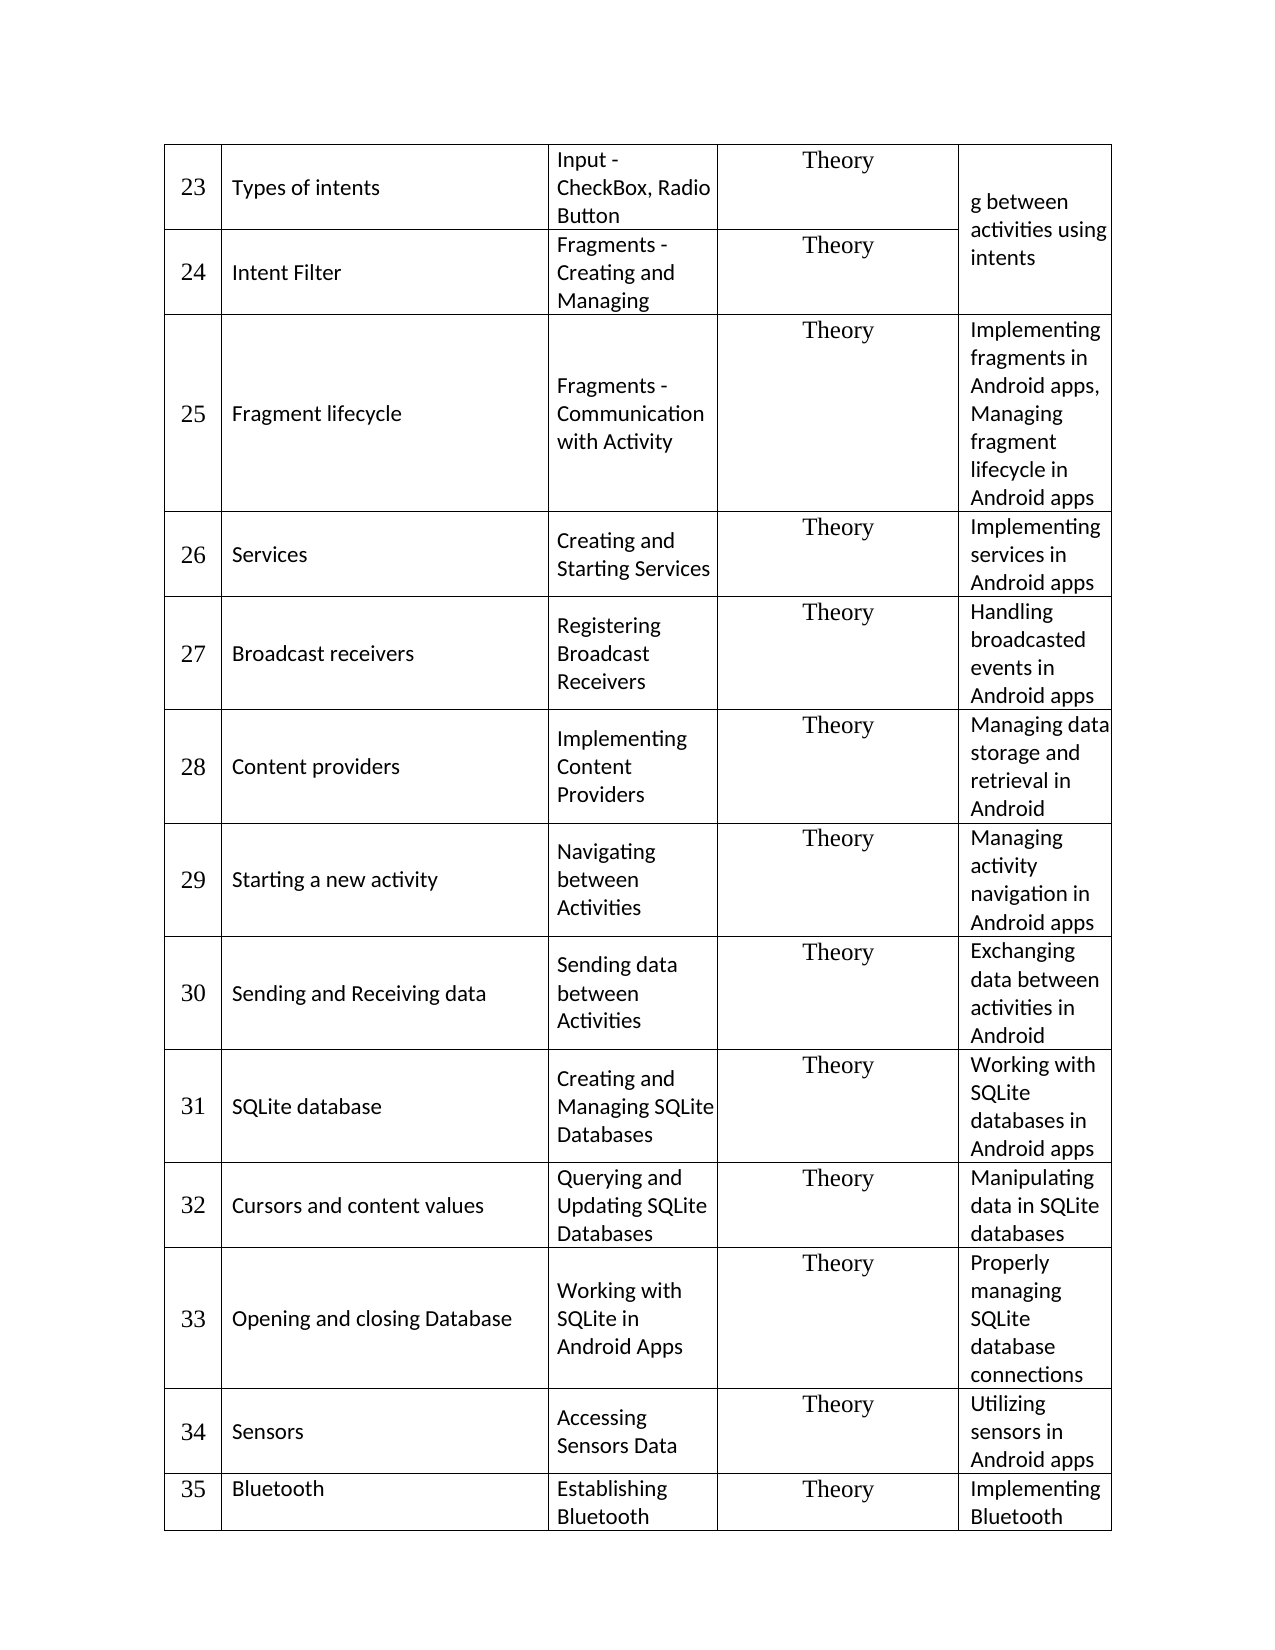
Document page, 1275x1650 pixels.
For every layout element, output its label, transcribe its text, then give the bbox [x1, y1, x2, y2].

table_cell Opening and closing Database [222, 1248, 548, 1388]
table_cell Theory [718, 230, 958, 314]
table_cell 34 [165, 1389, 221, 1473]
table_cell Starting a new activity [222, 824, 548, 936]
table_cell Theory [718, 597, 958, 709]
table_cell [549, 1474, 717, 1530]
table_cell Sending and Receiving data [222, 937, 548, 1049]
table_cell 23 [165, 145, 221, 229]
table_cell Theory [718, 512, 958, 596]
table_cell Creating and Managing SQLite Databases [549, 1050, 717, 1162]
table_cell Theory [718, 145, 958, 229]
table_cell Exchanging data between activities in Android [959, 937, 1111, 1049]
table_cell Managing activity navigation in Android apps [959, 824, 1111, 936]
table_cell Theory [718, 1474, 958, 1530]
table_cell Theory [718, 1050, 958, 1162]
table_cell Sensors [222, 1389, 548, 1473]
table_cell Theory [718, 824, 958, 936]
table_cell Theory [718, 315, 958, 511]
table_cell Theory [718, 1163, 958, 1247]
table_cell Theory [718, 937, 958, 1049]
table_cell Navigating between Activities [549, 824, 717, 936]
table_cell Sending data between Activities [549, 937, 717, 1049]
table_cell 24 [165, 230, 221, 314]
table_cell 30 [165, 937, 221, 1049]
table_cell Cursors and content values [222, 1163, 548, 1247]
table_cell Services [222, 512, 548, 596]
table_cell Properly managing SQLite database connections [959, 1248, 1111, 1388]
table_cell Content providers [222, 710, 548, 822]
table_cell Theory [718, 1248, 958, 1388]
table_cell Theory [718, 710, 958, 822]
table_cell Implementing Content Providers [549, 710, 717, 822]
table_cell SQLite database [222, 1050, 548, 1162]
table_cell Fragments - Creating and Managing [549, 230, 717, 314]
table_cell Intent Filter [222, 230, 548, 314]
table_cell Implementing services in Android apps [959, 512, 1111, 596]
table_cell Querying and Updating SQLite Databases [549, 1163, 717, 1247]
table_cell Broadcast receivers [222, 597, 548, 709]
table_cell 27 [165, 597, 221, 709]
table_cell Working with SQLite databases in Android apps [959, 1050, 1111, 1162]
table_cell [549, 145, 717, 229]
table_cell 25 [165, 315, 221, 511]
table_cell Types of intents [222, 145, 548, 229]
table_cell Implementing fragments in Android apps, Managing fragment lifecycle in Android apps [959, 315, 1111, 511]
table_cell 31 [165, 1050, 221, 1162]
table_cell Managing data storage and retrieval in Android [959, 710, 1111, 822]
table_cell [959, 1474, 1111, 1530]
table_cell 26 [165, 512, 221, 596]
table_cell Fragments - Communication with Activity [549, 315, 717, 511]
table_cell 29 [165, 824, 221, 936]
table_cell Utilizing sensors in Android apps [959, 1389, 1111, 1473]
table_cell 33 [165, 1248, 221, 1388]
table_cell 32 [165, 1163, 221, 1247]
table_cell Bluetooth [222, 1474, 548, 1530]
table_cell Creating and Starting Services [549, 512, 717, 596]
table_cell Fragment lifecycle [222, 315, 548, 511]
table_cell Working with SQLite in Android Apps [549, 1248, 717, 1388]
table_cell 35 [165, 1474, 221, 1530]
table_cell Theory [718, 1389, 958, 1473]
table_cell Manipulating data in SQLite databases [959, 1163, 1111, 1247]
table_cell Accessing Sensors Data [549, 1389, 717, 1473]
table_cell Registering Broadcast Receivers [549, 597, 717, 709]
table_cell 28 [165, 710, 221, 822]
table_cell Handling broadcasted events in Android apps [959, 597, 1111, 709]
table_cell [959, 145, 1111, 314]
